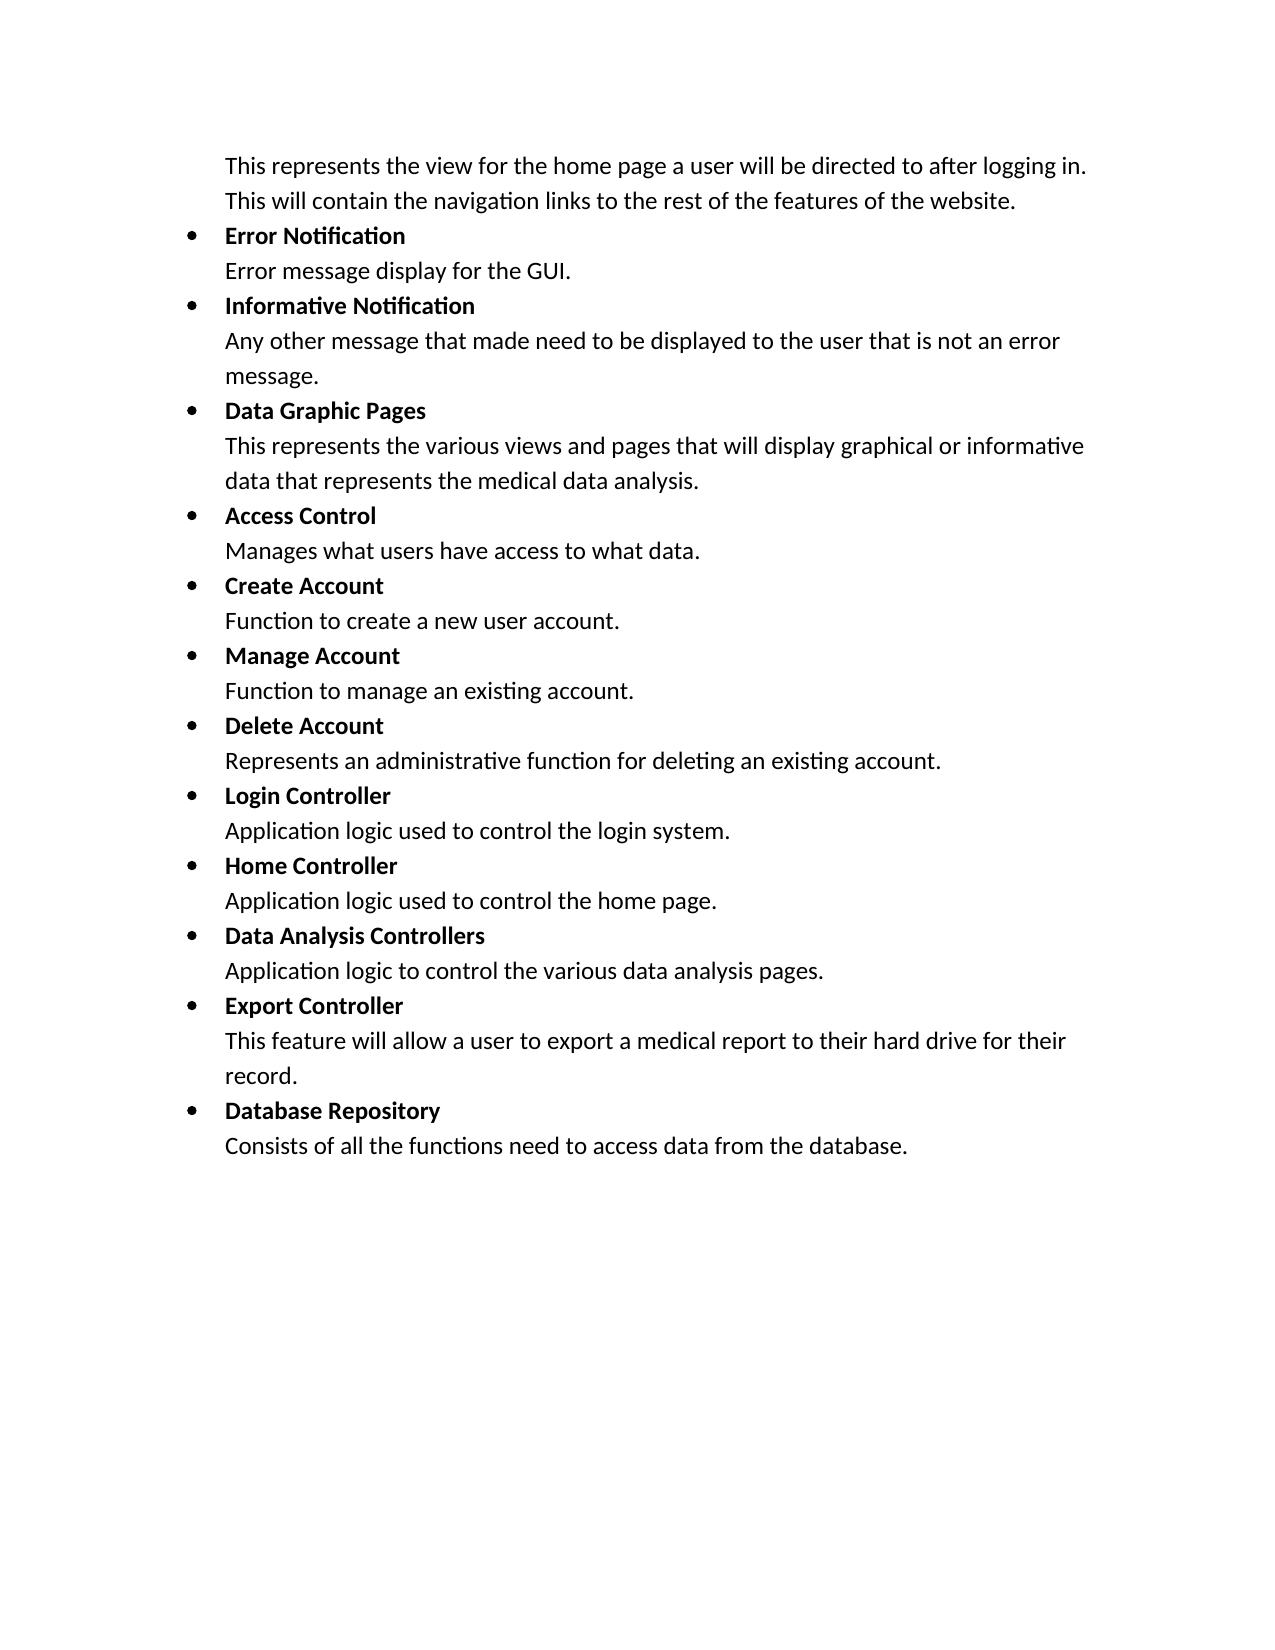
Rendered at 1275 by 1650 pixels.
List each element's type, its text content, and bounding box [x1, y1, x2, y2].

list Database Repository [187, 1095, 1125, 1126]
list Error Notification [187, 220, 1125, 251]
list Manage Account [187, 640, 1125, 671]
list This represents the various views and pages that will display graphical or informative data that represents the medical data analysis. [225, 430, 1125, 496]
list Delete Account [187, 710, 1125, 741]
list Data Analysis Controllers [187, 920, 1125, 951]
list Data Graphic Pages [187, 395, 1125, 426]
list Access Control [187, 500, 1125, 531]
list Informative Notification [187, 290, 1125, 321]
list Application logic to control the various data analysis pages. [225, 955, 1125, 986]
list Error message display for the GUI. [225, 255, 1125, 286]
list Application logic used to control the login system. [225, 815, 1125, 846]
list Application logic used to control the home page. [225, 885, 1125, 916]
list Home Controller [187, 850, 1125, 881]
list Function to create a new user account. [225, 605, 1125, 636]
list Represents an administrative function for deleting an existing account. [225, 745, 1125, 776]
list Function to manage an existing account. [225, 675, 1125, 706]
list This represents the view for the home page a user will be directed to after logging in. This will contain the navigation links to the rest of the features of the website. [225, 150, 1125, 216]
list Manages what users have access to what data. [225, 535, 1125, 566]
list Consists of all the functions need to access data from the database. [225, 1130, 1125, 1161]
list This feature will allow a user to export a medical report to their hard drive for their record. [225, 1025, 1125, 1091]
list Any other message that made need to be displayed to the user that is not an error message. [225, 325, 1125, 391]
list Create Account [187, 570, 1125, 601]
list Export Controller [187, 990, 1125, 1021]
list Login Controller [187, 780, 1125, 811]
